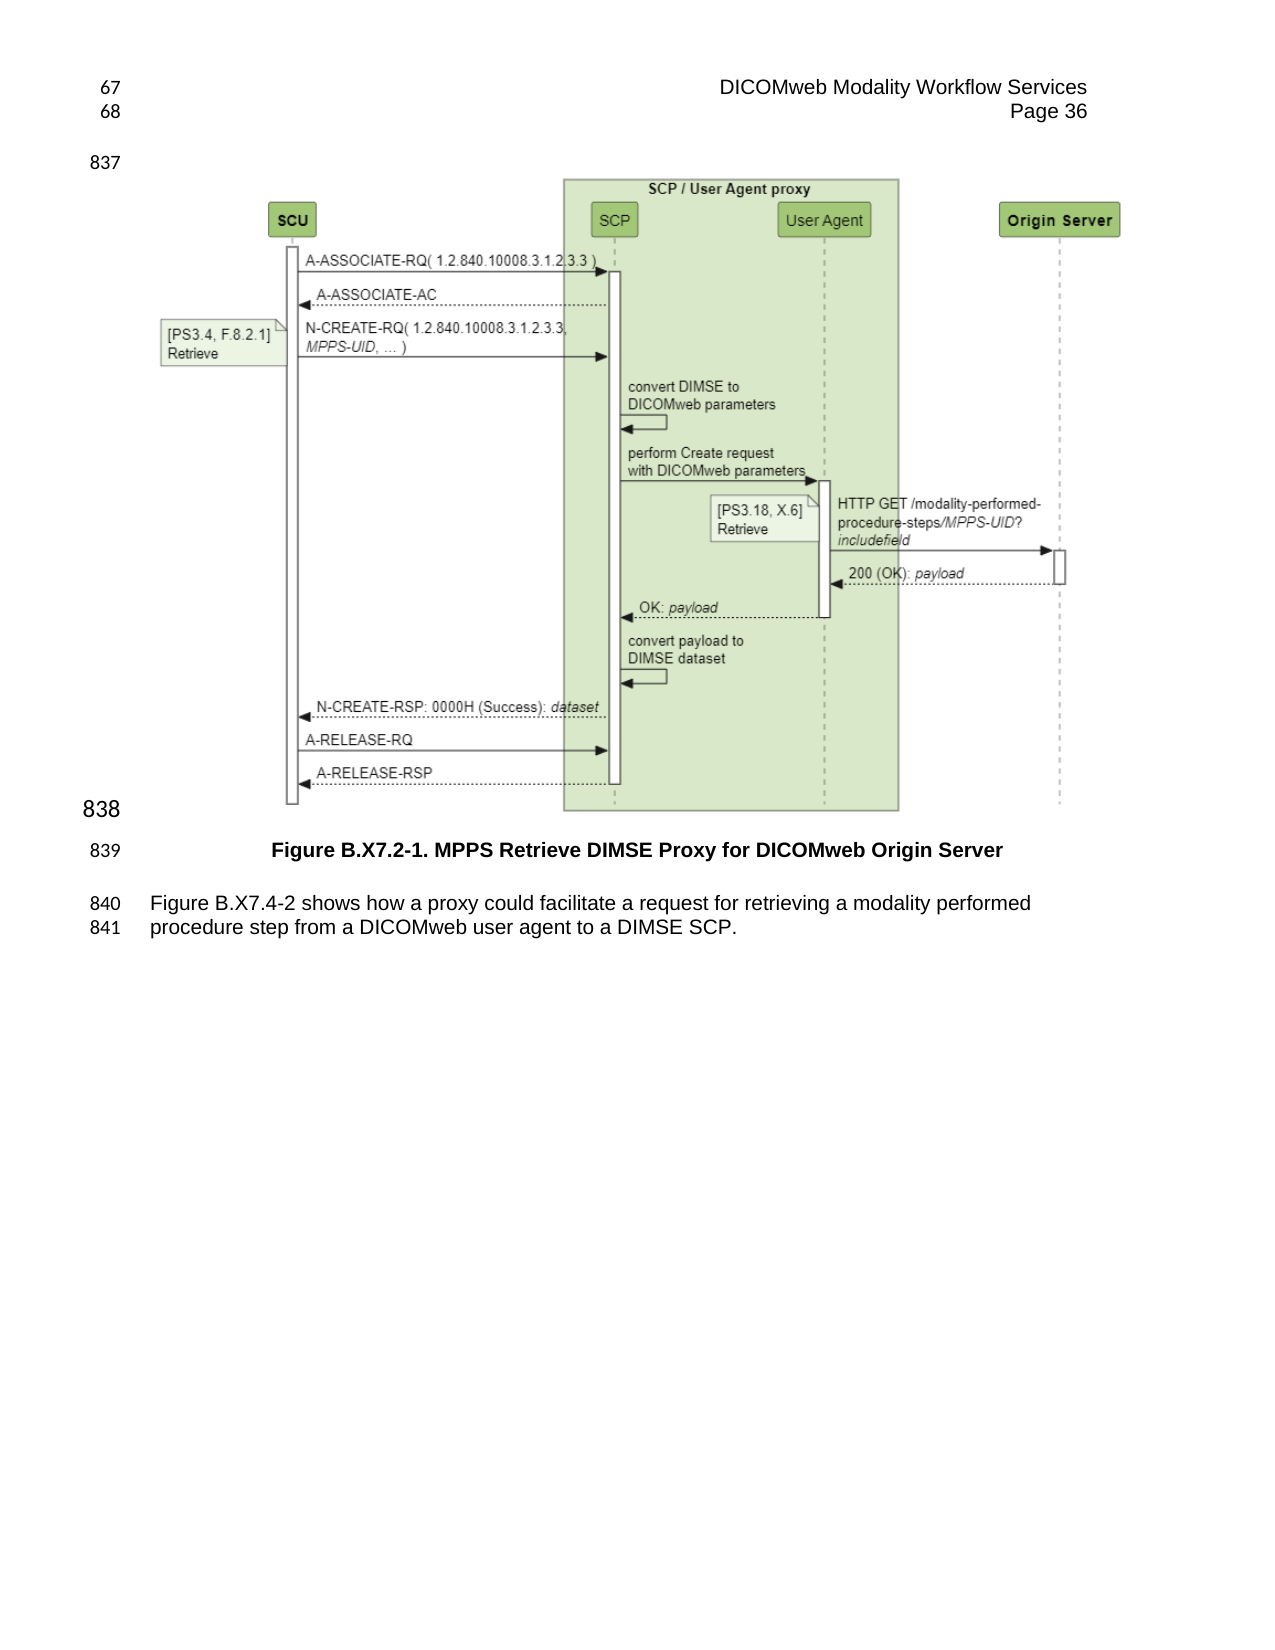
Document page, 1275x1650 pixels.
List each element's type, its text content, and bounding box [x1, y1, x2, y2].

title Figure B.X7.2-1. MPPS Retrieve DIMSE Proxy for DICOMweb Origin Server [150, 838, 1125, 862]
picture [150, 173, 1125, 817]
text Figure B.X7.4-2 shows how a proxy could facilitate a request for retrieving a modality performed procedure step from a DICOMweb user agent to a DIMSE SCP. [150, 891, 1125, 939]
